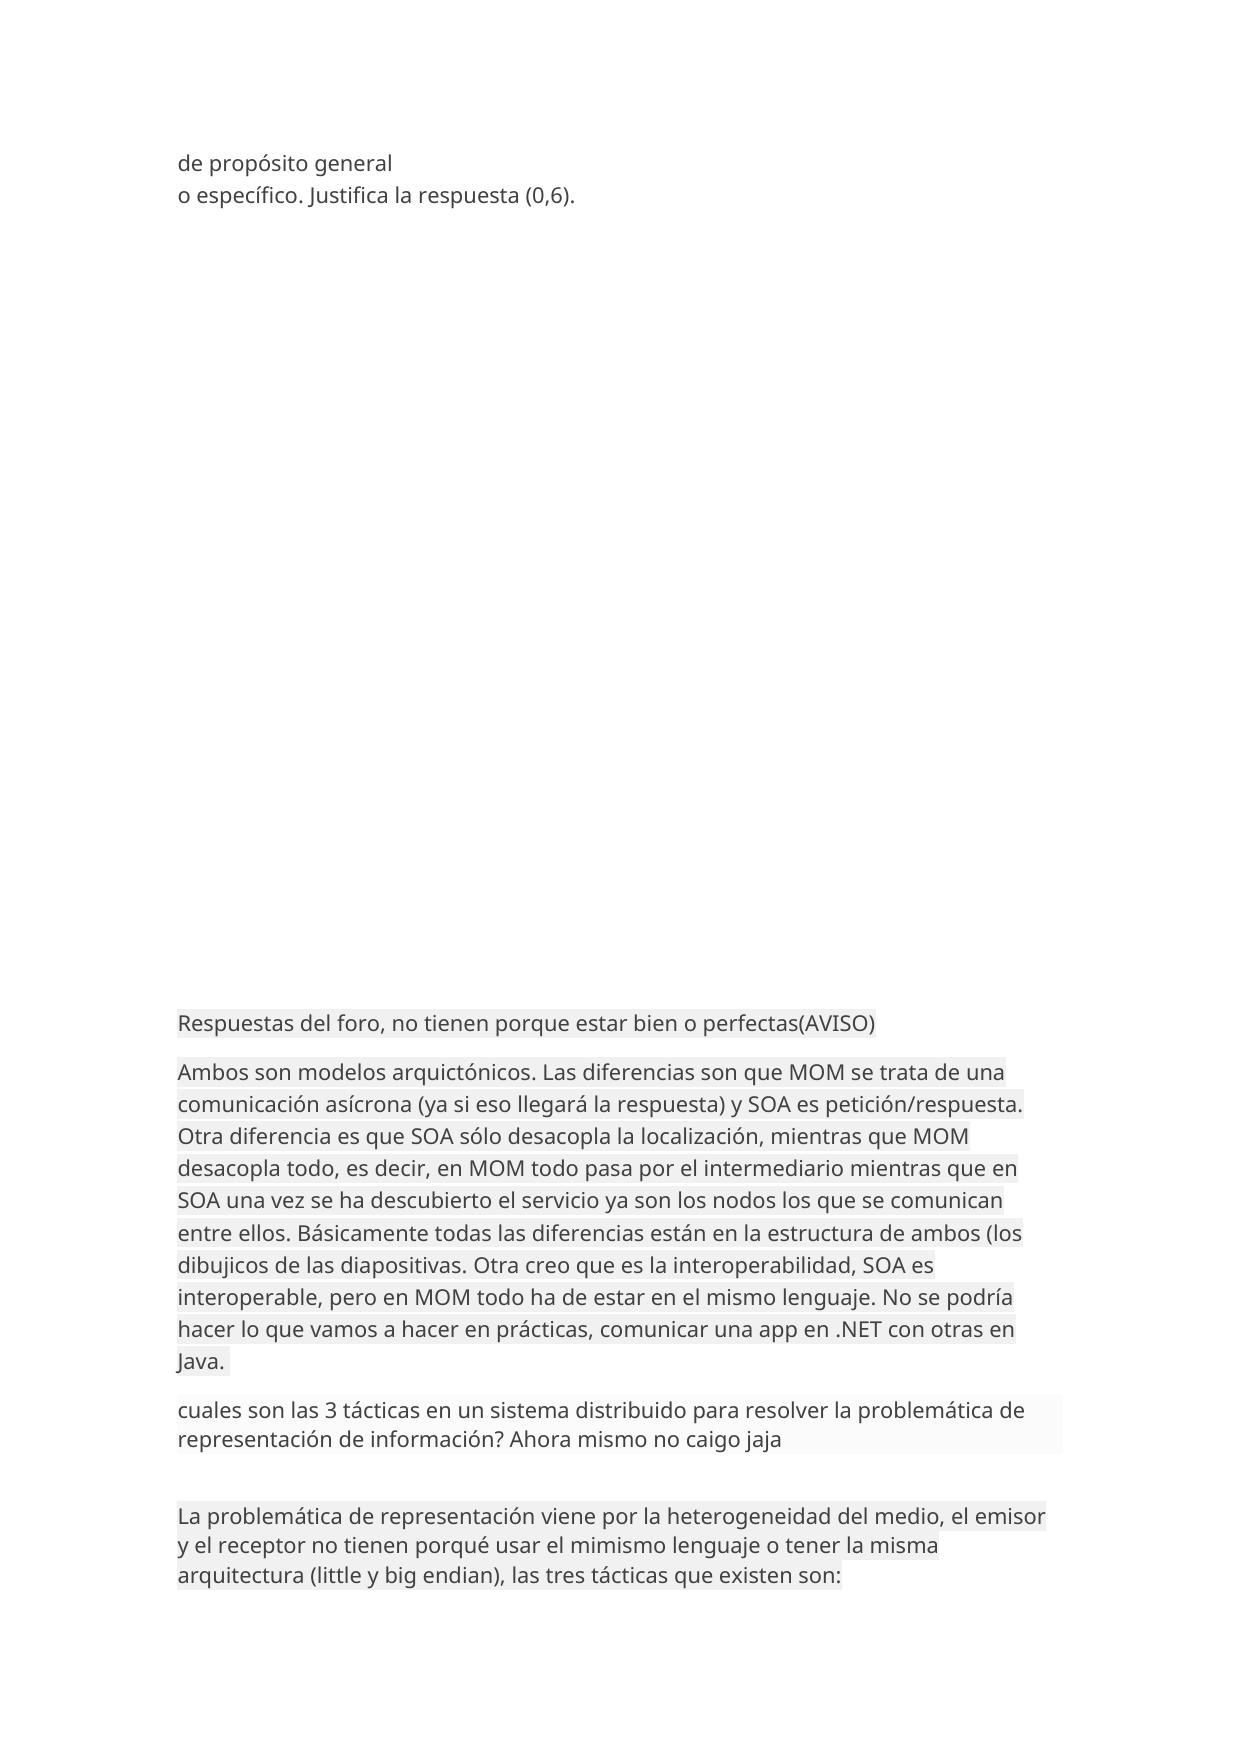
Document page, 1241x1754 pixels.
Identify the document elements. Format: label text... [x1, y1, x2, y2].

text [177, 148, 1063, 209]
text Respuestas del foro, no tienen porque estar bien o perfectas(AVISO) [177, 1008, 1063, 1038]
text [177, 1471, 1063, 1590]
text Ambos son modelos arquictónicos. Las diferencias son que MOM se trata de una comunicación asícrona (ya si eso llegará la respuesta) y SOA es petición/respuesta. Otra diferencia es que SOA sólo desacopla la localización, mientras que MOM desacopla todo, es decir, en MOM todo pasa por el intermediario mientras que en SOA una vez se ha descubierto el servicio ya son los nodos los que se comunican entre ellos. Básicamente todas las diferencias están en la estructura de ambos (los dibujicos de las diapositivas. Otra creo que es la interoperabilidad, SOA es interoperable, pero en MOM todo ha de estar en el mismo lenguaje. No se podría hacer lo que vamos a hacer en prácticas, comunicar una app en .NET con otras en Java. [177, 1057, 1063, 1376]
text cuales son las 3 tácticas en un sistema distribuido para resolver la problemática de representación de información? Ahora mismo no caigo jaja [177, 1395, 1063, 1454]
